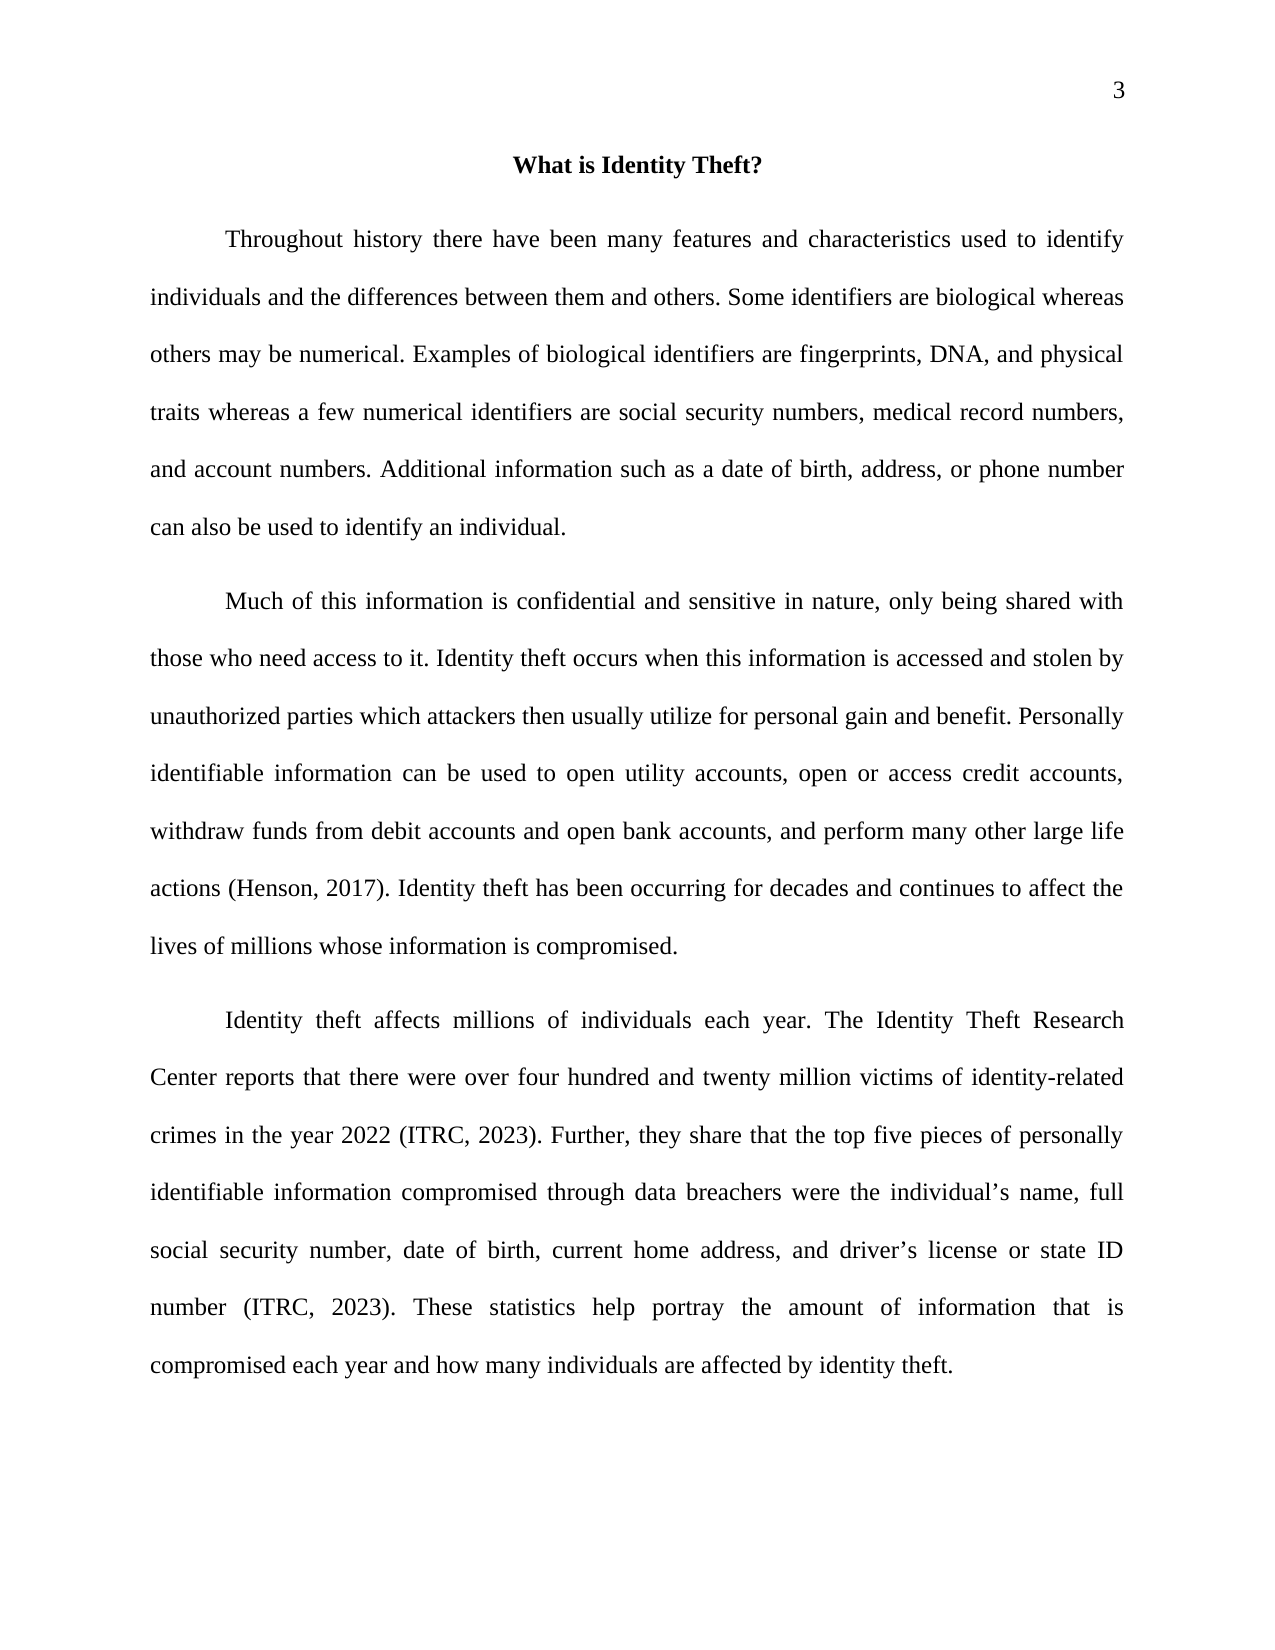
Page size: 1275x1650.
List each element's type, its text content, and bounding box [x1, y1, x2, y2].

text Throughout history there have been many features and characteristics used to identify individuals and the differences between them and others. Some identifiers are biological whereas others may be numerical. Examples of biological identifiers are fingerprints, DNA, and physical traits whereas a few numerical identifiers are social security numbers, medical record numbers, and account numbers. Additional information such as a date of birth, address, or phone number can also be used to identify an individual. [150, 224, 1125, 540]
text Much of this information is confidential and sensitive in nature, only being shared with those who need access to it. Identity theft occurs when this information is accessed and stolen by unauthorized parties which attackers then usually utilize for personal gain and benefit. Personally identifiable information can be used to open utility accounts, open or access credit accounts, withdraw funds from debit accounts and open bank accounts, and perform many other large life actions (Henson, 2017). Identity theft has been occurring for decades and continues to affect the lives of millions whose information is compromised. [150, 586, 1125, 959]
text Identity theft affects millions of individuals each year. The Identity Theft Research Center reports that there were over four hundred and twenty million victims of identity-related crimes in the year 2022 (ITRC, 2023). Further, they share that the top five pieces of personally identifiable information compromised through data breachers were the individual’s name, full social security number, date of birth, current home address, and driver’s license or state ID number (ITRC, 2023). These statistics help portray the amount of information that is compromised each year and how many individuals are affected by identity theft. [150, 1005, 1125, 1379]
text What is Identity Theft? [150, 150, 1125, 179]
